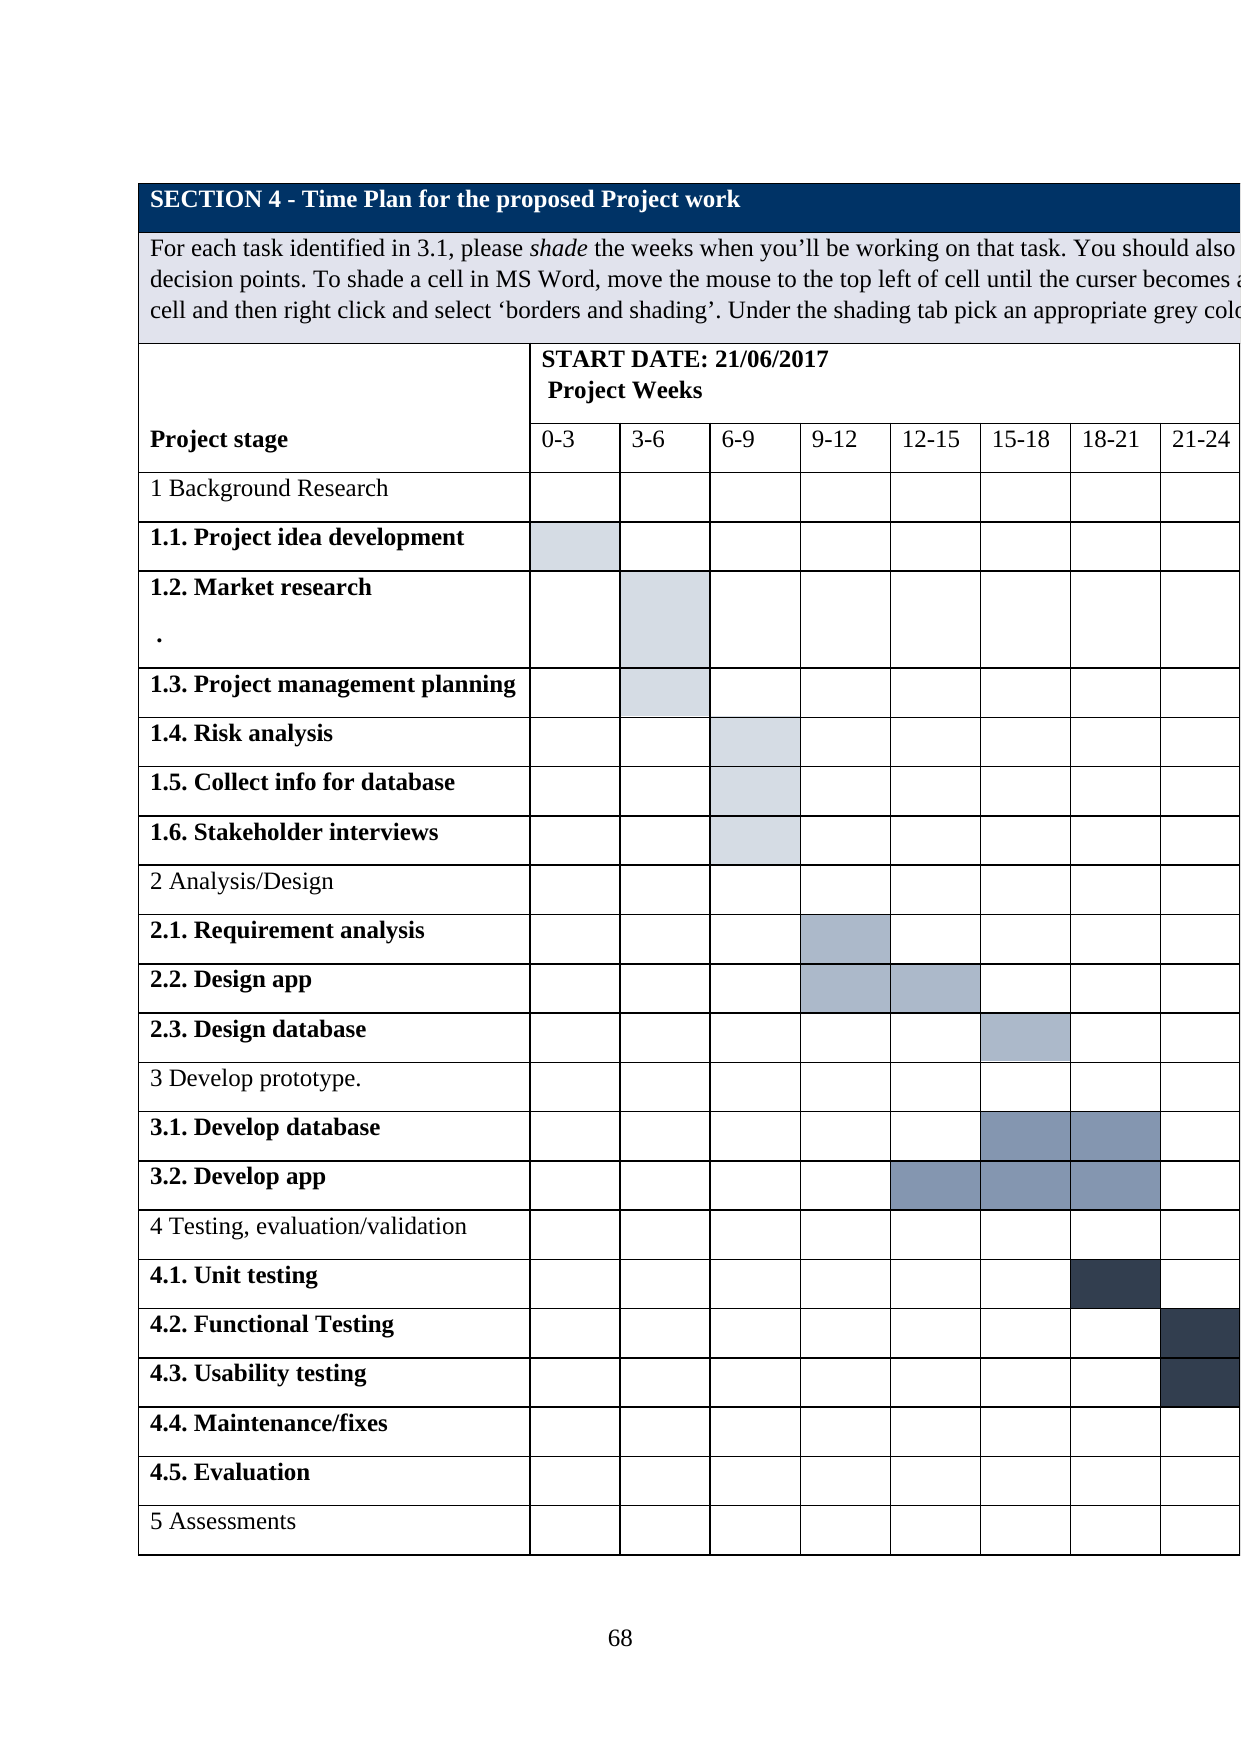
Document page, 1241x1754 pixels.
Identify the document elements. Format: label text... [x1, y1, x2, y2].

table_cell [531, 523, 619, 570]
table_cell [801, 1506, 890, 1554]
table_cell [891, 572, 980, 667]
table_cell [891, 473, 980, 521]
table_cell [891, 523, 980, 570]
table_cell [981, 1014, 1070, 1061]
table_cell [981, 1162, 1070, 1209]
table_cell [981, 1260, 1070, 1308]
table_cell [981, 523, 1070, 570]
table_cell [621, 965, 709, 1012]
table_cell [1161, 767, 1239, 815]
table_cell [981, 669, 1070, 716]
table_cell [1161, 1506, 1239, 1554]
table_cell [711, 1309, 800, 1357]
table_cell [1161, 1408, 1239, 1456]
table_cell [1161, 572, 1239, 667]
table_cell 1.6. Stakeholder interviews [139, 817, 529, 864]
table_cell [981, 1408, 1070, 1456]
table_cell 4.5. Evaluation [139, 1457, 529, 1505]
table_cell [531, 1359, 619, 1406]
table_cell [711, 572, 800, 667]
table_cell [1071, 965, 1160, 1012]
table_cell [1071, 767, 1160, 815]
table_cell 18-21 [1071, 424, 1160, 472]
table_cell [531, 1260, 619, 1308]
table_cell 9-12 [801, 424, 890, 472]
table_cell [621, 767, 709, 815]
table_cell [801, 866, 890, 913]
table_cell [1071, 669, 1160, 716]
table_cell [711, 718, 800, 766]
table_cell [531, 965, 619, 1012]
table_cell [1071, 523, 1160, 570]
table_cell 2.2. Design app [139, 965, 529, 1012]
table_cell [891, 1260, 980, 1308]
table_cell [531, 1063, 619, 1111]
table_cell [621, 669, 709, 716]
table_cell [1071, 1014, 1160, 1061]
table_cell [531, 1112, 619, 1160]
table_cell 0-3 [531, 424, 619, 472]
table_cell 3.1. Develop database [139, 1112, 529, 1160]
table_cell [621, 1063, 709, 1111]
table_cell [621, 1457, 709, 1505]
table_cell 4.1. Unit testing [139, 1260, 529, 1308]
table_cell [1071, 1112, 1160, 1160]
table_cell [801, 1063, 890, 1111]
table_cell [891, 866, 980, 913]
table_cell [621, 1211, 709, 1258]
table_cell [1071, 473, 1160, 521]
table_cell [1071, 817, 1160, 864]
table_cell [531, 1457, 619, 1505]
table_cell 21-24 [1161, 424, 1239, 472]
table_cell [1071, 1211, 1160, 1258]
table_cell [981, 866, 1070, 913]
table_cell 4 Testing, evaluation/validation [139, 1211, 529, 1258]
table_cell [981, 718, 1070, 766]
table_cell [1071, 1457, 1160, 1505]
table_cell [891, 1162, 980, 1209]
table_cell [531, 572, 619, 667]
table_cell [801, 1112, 890, 1160]
table_cell [801, 523, 890, 570]
table_cell [891, 767, 980, 815]
table_cell [1071, 915, 1160, 963]
table_cell [981, 965, 1070, 1012]
table_cell [621, 1506, 709, 1554]
table_cell [711, 1211, 800, 1258]
table_cell [531, 718, 619, 766]
table_cell [801, 669, 890, 716]
table_cell [981, 1506, 1070, 1554]
table_cell [801, 767, 890, 815]
table_cell [891, 1211, 980, 1258]
table_cell [1161, 1014, 1239, 1061]
table_cell [1071, 718, 1160, 766]
table_cell [531, 817, 619, 864]
table_cell 5 Assessments [139, 1506, 529, 1554]
table_cell 1 Background Research [139, 473, 529, 521]
table_cell [1161, 817, 1239, 864]
table_cell [711, 1014, 800, 1061]
table_cell [1161, 1457, 1239, 1505]
table_cell [621, 1408, 709, 1456]
table_cell [891, 669, 980, 716]
table_cell 4.3. Usability testing [139, 1359, 529, 1406]
table_cell [531, 1309, 619, 1357]
table_cell 3-6 [621, 424, 709, 472]
table_cell 6-9 [711, 424, 800, 472]
table_cell [981, 767, 1070, 815]
table_cell [801, 817, 890, 864]
table_cell [891, 1457, 980, 1505]
table_cell [711, 1506, 800, 1554]
table_cell [531, 1162, 619, 1209]
table_cell [1161, 1359, 1239, 1406]
table_cell [711, 523, 800, 570]
table_cell [621, 718, 709, 766]
table_cell [531, 1408, 619, 1456]
table_cell [531, 1506, 619, 1554]
table_cell [981, 1309, 1070, 1357]
table_cell 4.2. Functional Testing [139, 1309, 529, 1357]
table_cell [1071, 1260, 1160, 1308]
table_cell 3.2. Develop app [139, 1162, 529, 1209]
table_cell [891, 915, 980, 963]
table_cell 1.3. Project management planning [139, 669, 529, 716]
table_cell [801, 965, 890, 1012]
table_cell [801, 572, 890, 667]
table_cell [1161, 1260, 1239, 1308]
table_cell [621, 1112, 709, 1160]
table_cell [891, 1359, 980, 1406]
table_cell [891, 1408, 980, 1456]
table_cell [801, 1162, 890, 1209]
table_cell [801, 1309, 890, 1357]
table_cell [531, 473, 619, 521]
table_cell [891, 1112, 980, 1160]
table_cell [1071, 1162, 1160, 1209]
table_cell 4.4. Maintenance/fixes [139, 1408, 529, 1456]
table_cell 1.1. Project idea development [139, 523, 529, 570]
table_cell [1161, 523, 1239, 570]
table_cell [1161, 866, 1239, 913]
table_cell [1161, 718, 1239, 766]
table_cell 12-15 [891, 424, 980, 472]
table_cell [531, 1211, 619, 1258]
table_cell [711, 915, 800, 963]
table_cell [621, 1359, 709, 1406]
table_cell [981, 817, 1070, 864]
table_cell [801, 1014, 890, 1061]
table_cell [711, 1260, 800, 1308]
table_cell 2.3. Design database [139, 1014, 529, 1061]
table_cell [711, 817, 800, 864]
table_cell [1161, 915, 1239, 963]
table_cell [981, 1112, 1070, 1160]
table_cell [1071, 866, 1160, 913]
table_cell [711, 1457, 800, 1505]
table_cell [621, 1162, 709, 1209]
table_cell [1071, 1506, 1160, 1554]
table_cell 2 Analysis/Design [139, 866, 529, 913]
table_cell [531, 866, 619, 913]
table_cell [531, 767, 619, 815]
table_cell [891, 817, 980, 864]
table_cell [621, 572, 709, 667]
table_cell [981, 1211, 1070, 1258]
table_cell [621, 915, 709, 963]
table_cell 1.2. Market research . [139, 572, 529, 667]
table_cell [711, 1359, 800, 1406]
table_cell [801, 1359, 890, 1406]
table_cell [801, 1408, 890, 1456]
table_cell [891, 1506, 980, 1554]
table_cell [891, 1014, 980, 1061]
table_cell [801, 1211, 890, 1258]
table_cell [1071, 572, 1160, 667]
table_cell [801, 915, 890, 963]
table_header SECTION 4 - Time Plan for the proposed Project work [139, 184, 1240, 232]
table_cell [981, 1457, 1070, 1505]
table_cell [981, 473, 1070, 521]
table_cell [981, 1359, 1070, 1406]
table_cell [711, 1162, 800, 1209]
table_cell [711, 767, 800, 815]
table_cell [1161, 1211, 1239, 1258]
table_cell [1161, 1162, 1239, 1209]
table_cell 2.1. Requirement analysis [139, 915, 529, 963]
table_cell [531, 1014, 619, 1061]
table_cell [801, 1260, 890, 1308]
table_cell [891, 965, 980, 1012]
table_cell START DATE: 21/06/2017 Project Weeks [531, 344, 1239, 422]
table_cell [621, 1014, 709, 1061]
table_cell [711, 1408, 800, 1456]
table_cell [711, 473, 800, 521]
table_cell [711, 1063, 800, 1111]
table_cell For each task identified in 3.1, please shade the weeks when you’ll be working on that task. You should also mark target milestones, outputs and key decision points. To shade a cell in MS Word, move the mouse to the top left of cell until the curser becomes an arrow pointing up, left click to select the cell and then right click and select ‘borders and shading’. Under the shading tab pick an appropriate grey colour and click ok. [139, 233, 1240, 343]
table_cell [981, 572, 1070, 667]
table_cell [621, 817, 709, 864]
table_cell [711, 1112, 800, 1160]
table_cell [801, 473, 890, 521]
table_cell 1.5. Collect info for database [139, 767, 529, 815]
table_cell Project stage [139, 344, 529, 472]
table_cell [1161, 473, 1239, 521]
table_cell [711, 965, 800, 1012]
table_cell [621, 1260, 709, 1308]
table_cell 15-18 [981, 424, 1070, 472]
table_cell [711, 866, 800, 913]
table_cell [981, 1063, 1070, 1111]
table_cell [621, 866, 709, 913]
table_cell 3 Develop prototype. [139, 1063, 529, 1111]
table_cell [801, 1457, 890, 1505]
table_cell [1071, 1359, 1160, 1406]
table_cell [891, 1063, 980, 1111]
table_cell [621, 1309, 709, 1357]
table_cell [801, 718, 890, 766]
table_cell [1161, 1112, 1239, 1160]
table_cell [1161, 965, 1239, 1012]
table_cell [1071, 1408, 1160, 1456]
table_cell [1071, 1309, 1160, 1357]
table_cell [1161, 669, 1239, 716]
table_cell [531, 669, 619, 716]
table_cell [711, 669, 800, 716]
table_cell [621, 473, 709, 521]
table_cell [1161, 1063, 1239, 1111]
table_cell [531, 915, 619, 963]
table_cell [621, 523, 709, 570]
table_cell [891, 718, 980, 766]
table_cell 1.4. Risk analysis [139, 718, 529, 766]
table_cell [1161, 1309, 1239, 1357]
table_cell [891, 1309, 980, 1357]
table_cell [981, 915, 1070, 963]
table_cell [1071, 1063, 1160, 1111]
